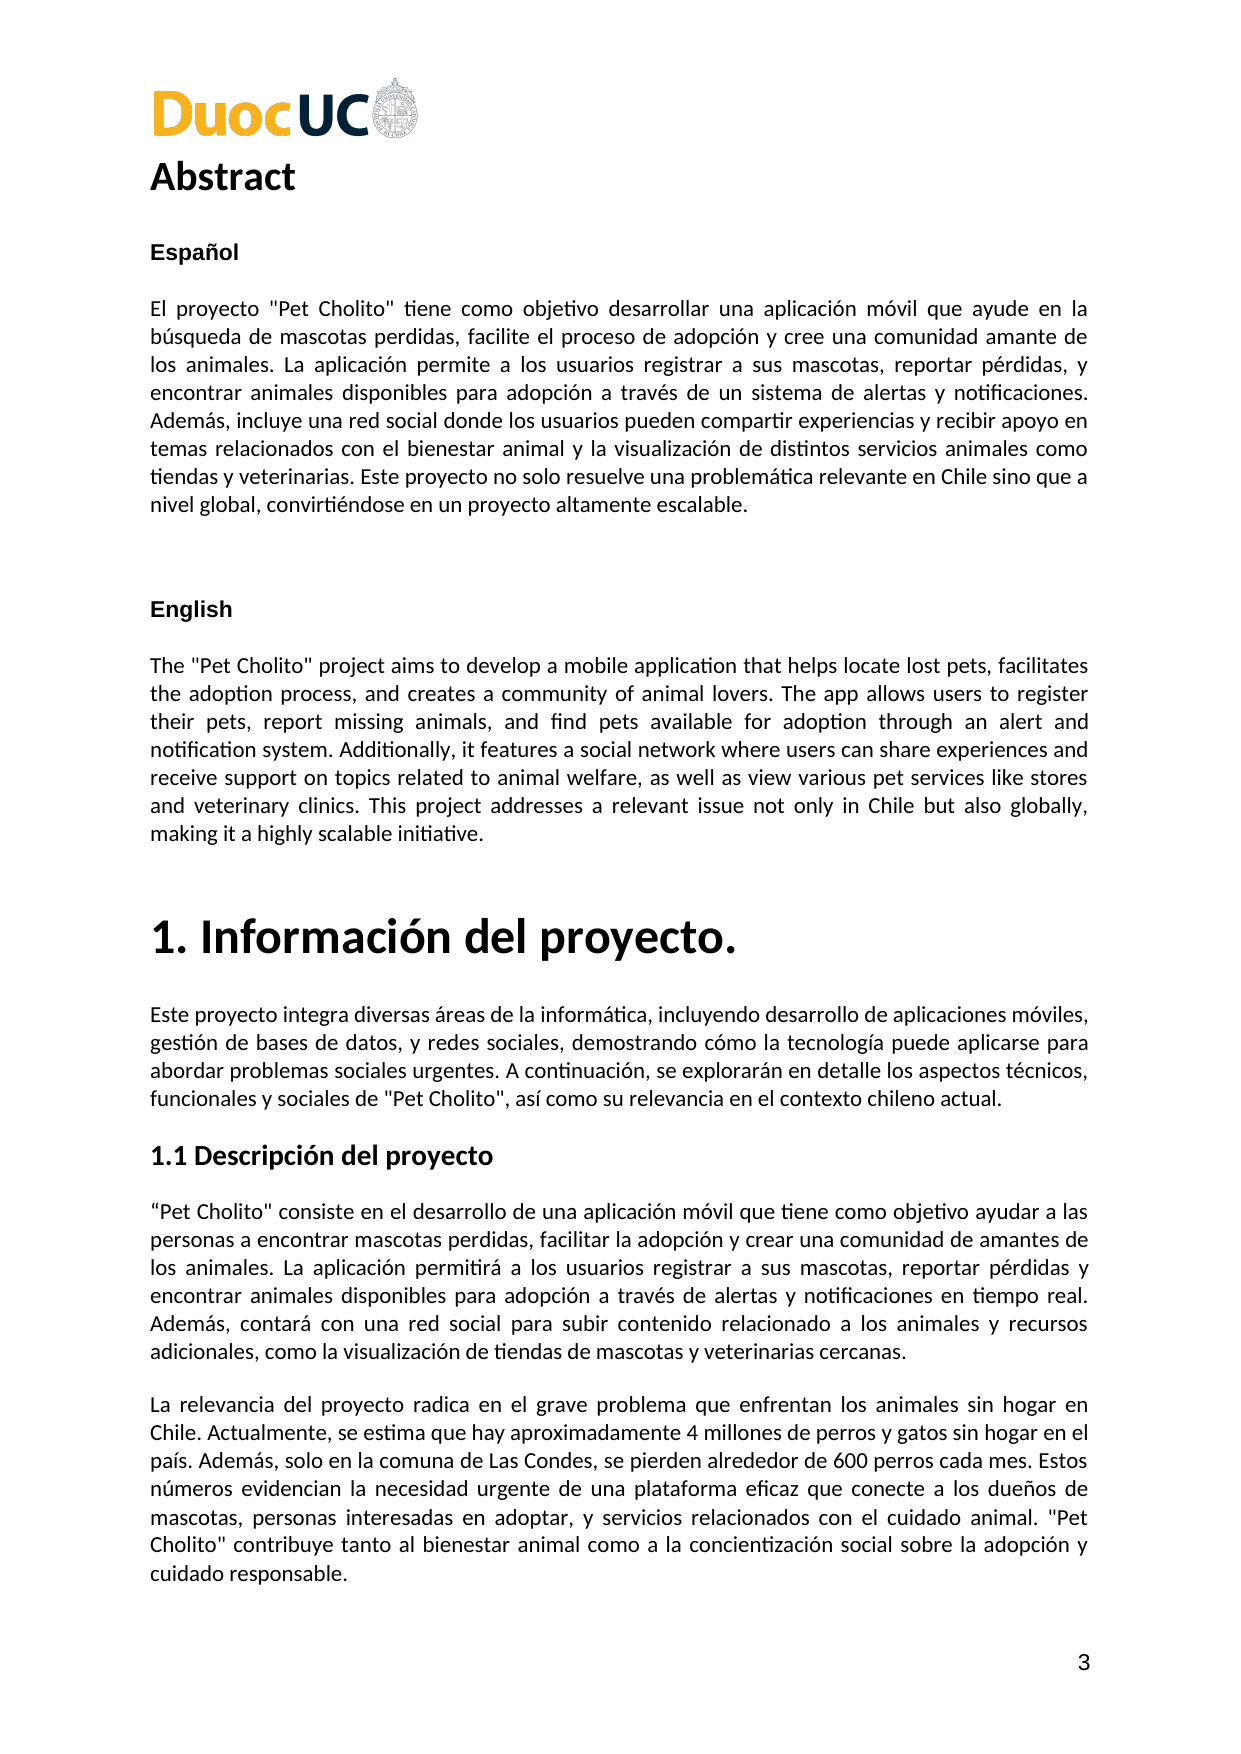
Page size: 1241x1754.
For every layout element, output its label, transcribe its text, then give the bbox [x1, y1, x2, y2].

subtitle Abstract [150, 150, 1090, 201]
subtitle 1. Información del proyecto. [150, 904, 1090, 966]
text La relevancia del proyecto radica en el grave problema que enfrentan los animales sin hogar en Chile. Actualmente, se estima que hay aproximadamente 4 millones de perros y gatos sin hogar en el país. Además, solo en la comuna de Las Condes, se pierden alrededor de 600 perros cada mes. Estos números evidencian la necesidad urgente de una plataforma eficaz que conecte a los dueños de mascotas, personas interesadas en adoptar, y servicios relacionados con el cuidado animal. "Pet Cholito" contribuye tanto al bienestar animal como a la concientización social sobre la adopción y cuidado responsable. [150, 1391, 1090, 1587]
text Español [150, 239, 1090, 265]
text Este proyecto integra diversas áreas de la informática, incluyendo desarrollo de aplicaciones móviles, gestión de bases de datos, y redes sociales, demostrando cómo la tecnología puede aplicarse para abordar problemas sociales urgentes. A continuación, se explorarán en detalle los aspectos técnicos, funcionales y sociales de "Pet Cholito", así como su relevancia en el contexto chileno actual. [150, 1000, 1090, 1112]
text English [150, 596, 1090, 622]
picture [150, 75, 420, 142]
subtitle 1.1 Descripción del proyecto [150, 1137, 1090, 1172]
text El proyecto "Pet Cholito" tiene como objetivo desarrollar una aplicación móvil que ayude en la búsqueda de mascotas perdidas, facilite el proceso de adopción y cree una comunidad amante de los animales. La aplicación permite a los usuarios registrar a sus mascotas, reportar pérdidas, y encontrar animales disponibles para adopción a través de un sistema de alertas y notificaciones. Además, incluye una red social donde los usuarios pueden compartir experiencias y recibir apoyo en temas relacionados con el bienestar animal y la visualización de distintos servicios animales como tiendas y veterinarias. Este proyecto no solo resuelve una problemática relevante en Chile sino que a nivel global, convirtiéndose en un proyecto altamente escalable. [150, 294, 1090, 518]
text The "Pet Cholito" project aims to develop a mobile application that helps locate lost pets, facilitates the adoption process, and creates a community of animal lovers. The app allows users to register their pets, report missing animals, and find pets available for adoption through an alert and notification system. Additionally, it features a social network where users can share experiences and receive support on topics related to animal welfare, as well as view various pet services like stores and veterinary clinics. This project addresses a relevant issue not only in Chile but also globally, making it a highly scalable initiative. [150, 651, 1090, 847]
text “Pet Cholito" consiste en el desarrollo de una aplicación móvil que tiene como objetivo ayudar a las personas a encontrar mascotas perdidas, facilitar la adopción y crear una comunidad de amantes de los animales. La aplicación permitirá a los usuarios registrar a sus mascotas, reportar pérdidas y encontrar animales disponibles para adopción a través de alertas y notificaciones en tiempo real. Además, contará con una red social para subir contenido relacionado a los animales y recursos adicionales, como la visualización de tiendas de mascotas y veterinarias cercanas. [150, 1197, 1090, 1366]
